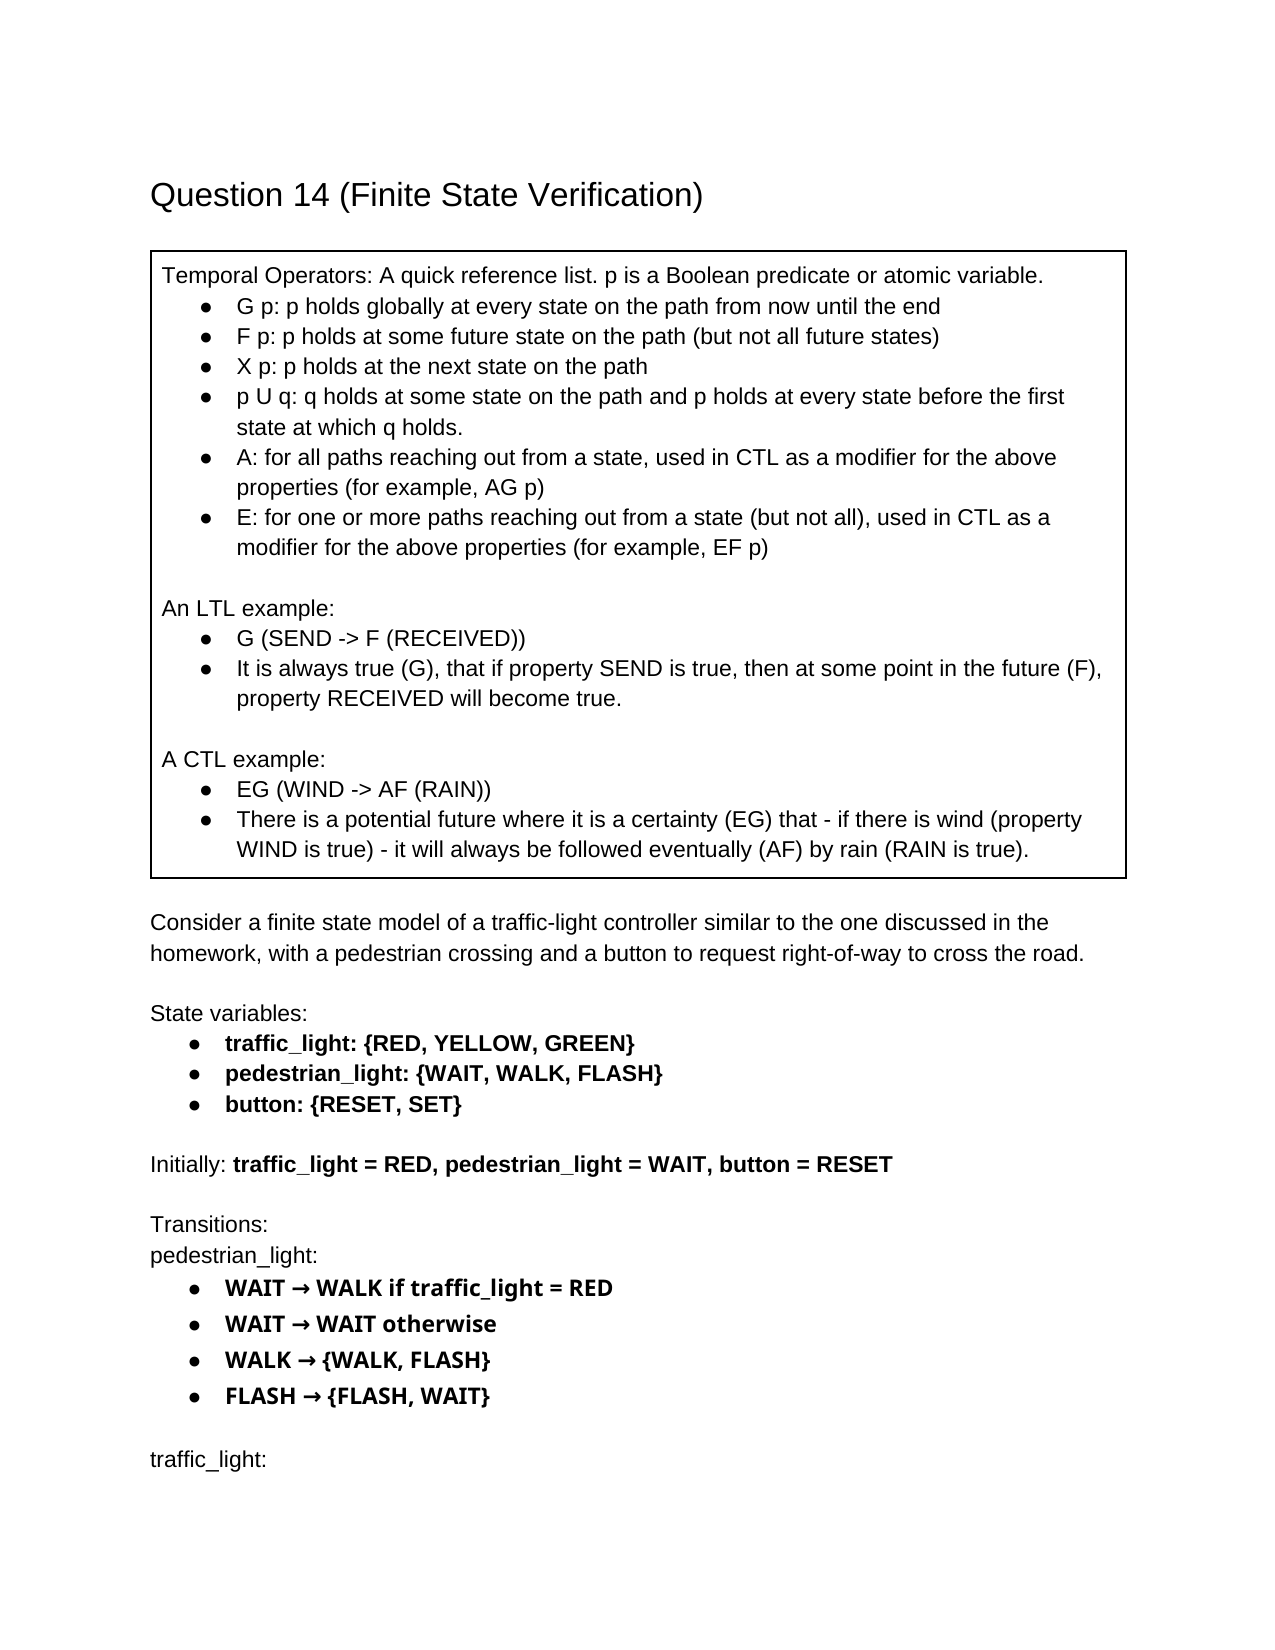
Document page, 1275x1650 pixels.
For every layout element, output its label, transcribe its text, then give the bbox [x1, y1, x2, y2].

list WAIT → WALK if traffic_light = RED [187, 1272, 1125, 1303]
text traffic_light: [150, 1446, 1125, 1472]
list FLASH → {FLASH, WAIT} [187, 1379, 1125, 1411]
subtitle Question 14 (Finite State Verification) [150, 175, 1125, 213]
list traffic_light: {RED, YELLOW, GREEN} [187, 1030, 1125, 1056]
list WALK → {WALK, FLASH} [187, 1344, 1125, 1375]
table_header Temporal Operators: A quick reference list. p is a Boolean predicate or atomic variable. G p: p holds globally at every state on the path from now until the end F p: p holds at some future state on the path (but not all future states) X p: p holds at the next state on the path p U q: q holds at some state on the path and p holds at every state before the first state at which q holds. A: for all paths reaching out from a state, used in CTL as a modifier for the above properties (for example, AG p) E: for one or more paths reaching out from a state (but not all), used in CTL as a modifier for the above properties (for example, EF p) An LTL example: G (SEND -> F (RECEIVED)) It is always true (G), that if property SEND is true, then at some point in the future (F), property RECEIVED will become true. A CTL example: EG (WIND -> AF (RAIN)) There is a potential future where it is a certainty (EG) that - if there is wind (property WIND is true) - it will always be followed eventually (AF) by rain (RAIN is true). [152, 252, 1125, 877]
text pedestrian_light: [150, 1242, 1125, 1268]
list WAIT → WAIT otherwise [187, 1308, 1125, 1339]
list button: {RESET, SET} [187, 1091, 1125, 1117]
text State variables: [150, 1000, 1125, 1026]
text Initially: traffic_light = RED, pedestrian_light = WAIT, button = RESET [150, 1151, 1125, 1177]
list pedestrian_light: {WAIT, WALK, FLASH} [187, 1060, 1125, 1087]
text Consider a finite state model of a traffic-light controller similar to the one discussed in the homework, with a pedestrian crossing and a button to request right-of-way to cross the road. [150, 909, 1125, 966]
text Transitions: [150, 1211, 1125, 1238]
